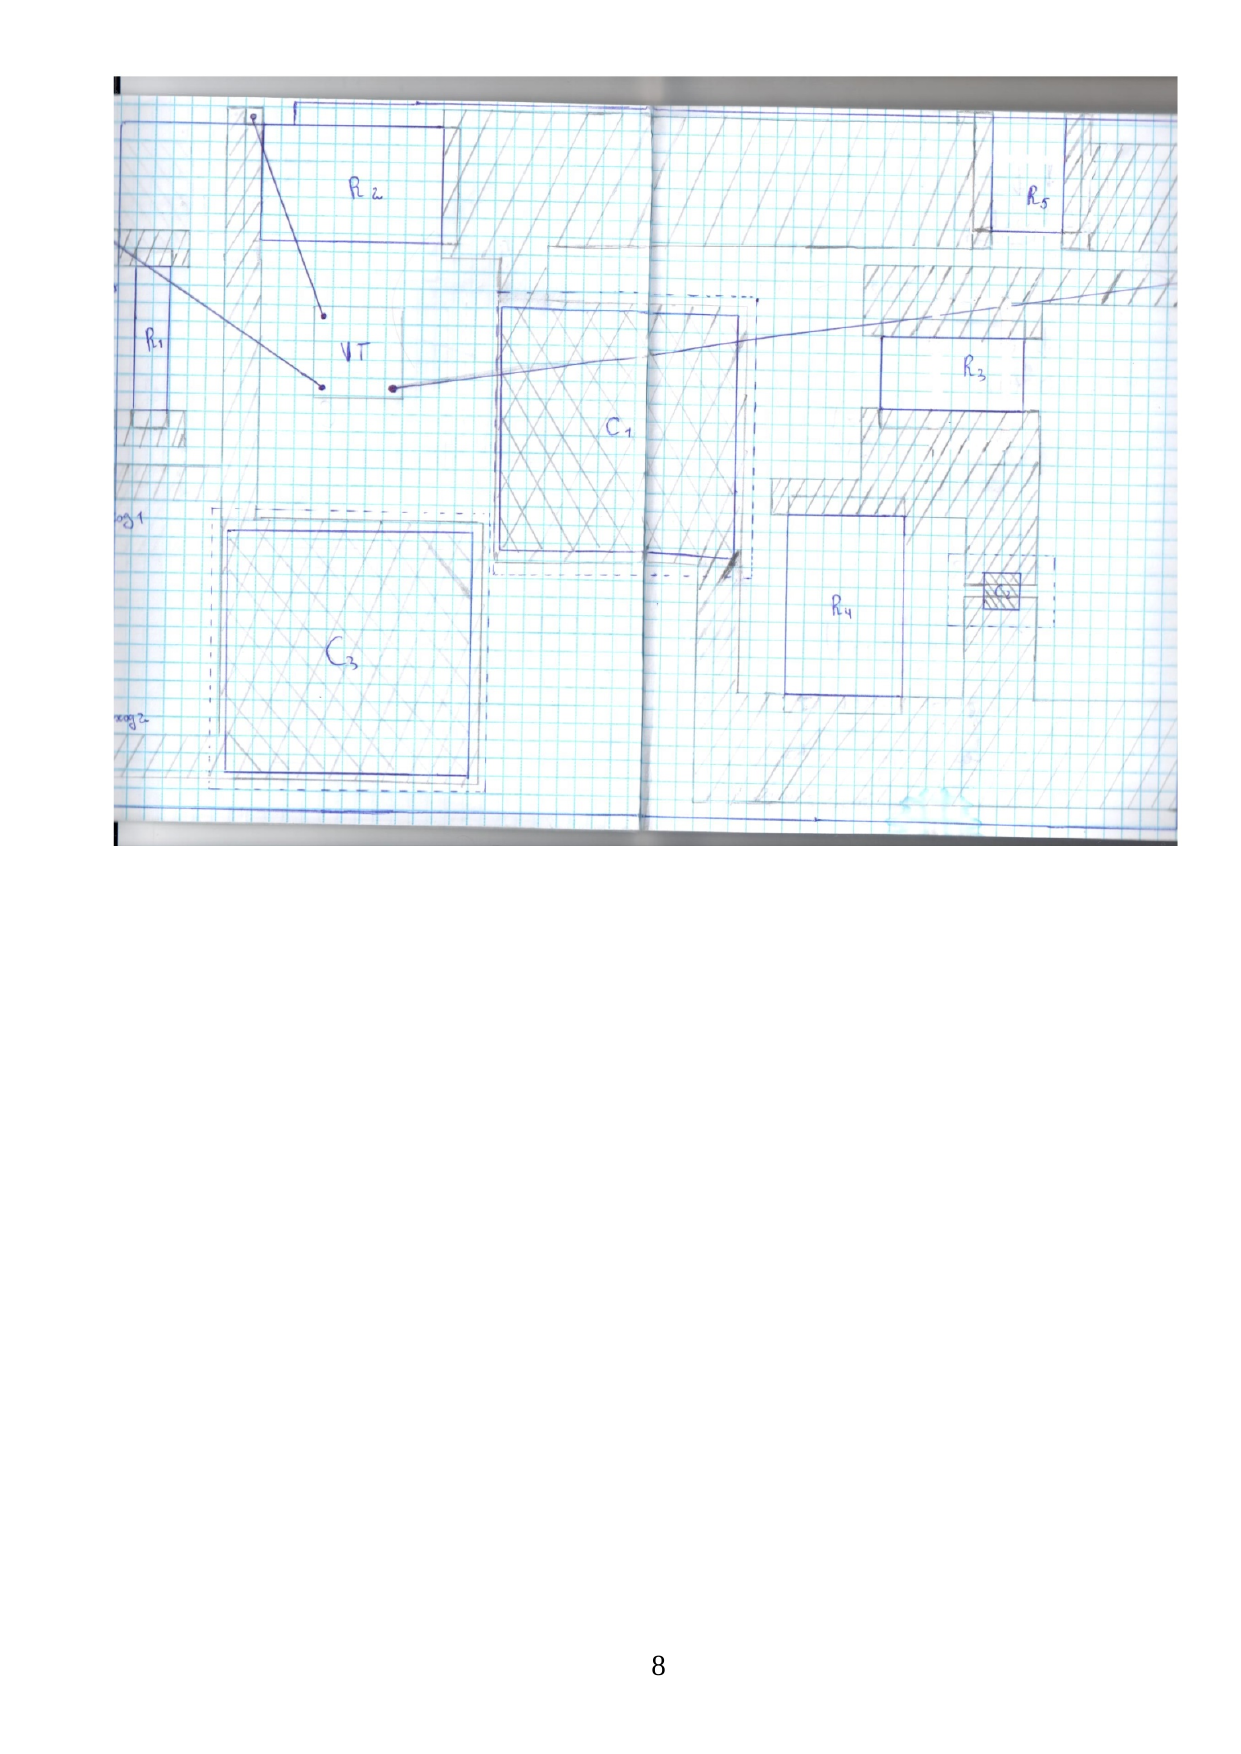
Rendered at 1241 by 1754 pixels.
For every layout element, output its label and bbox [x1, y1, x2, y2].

picture [115, 69, 1181, 846]
